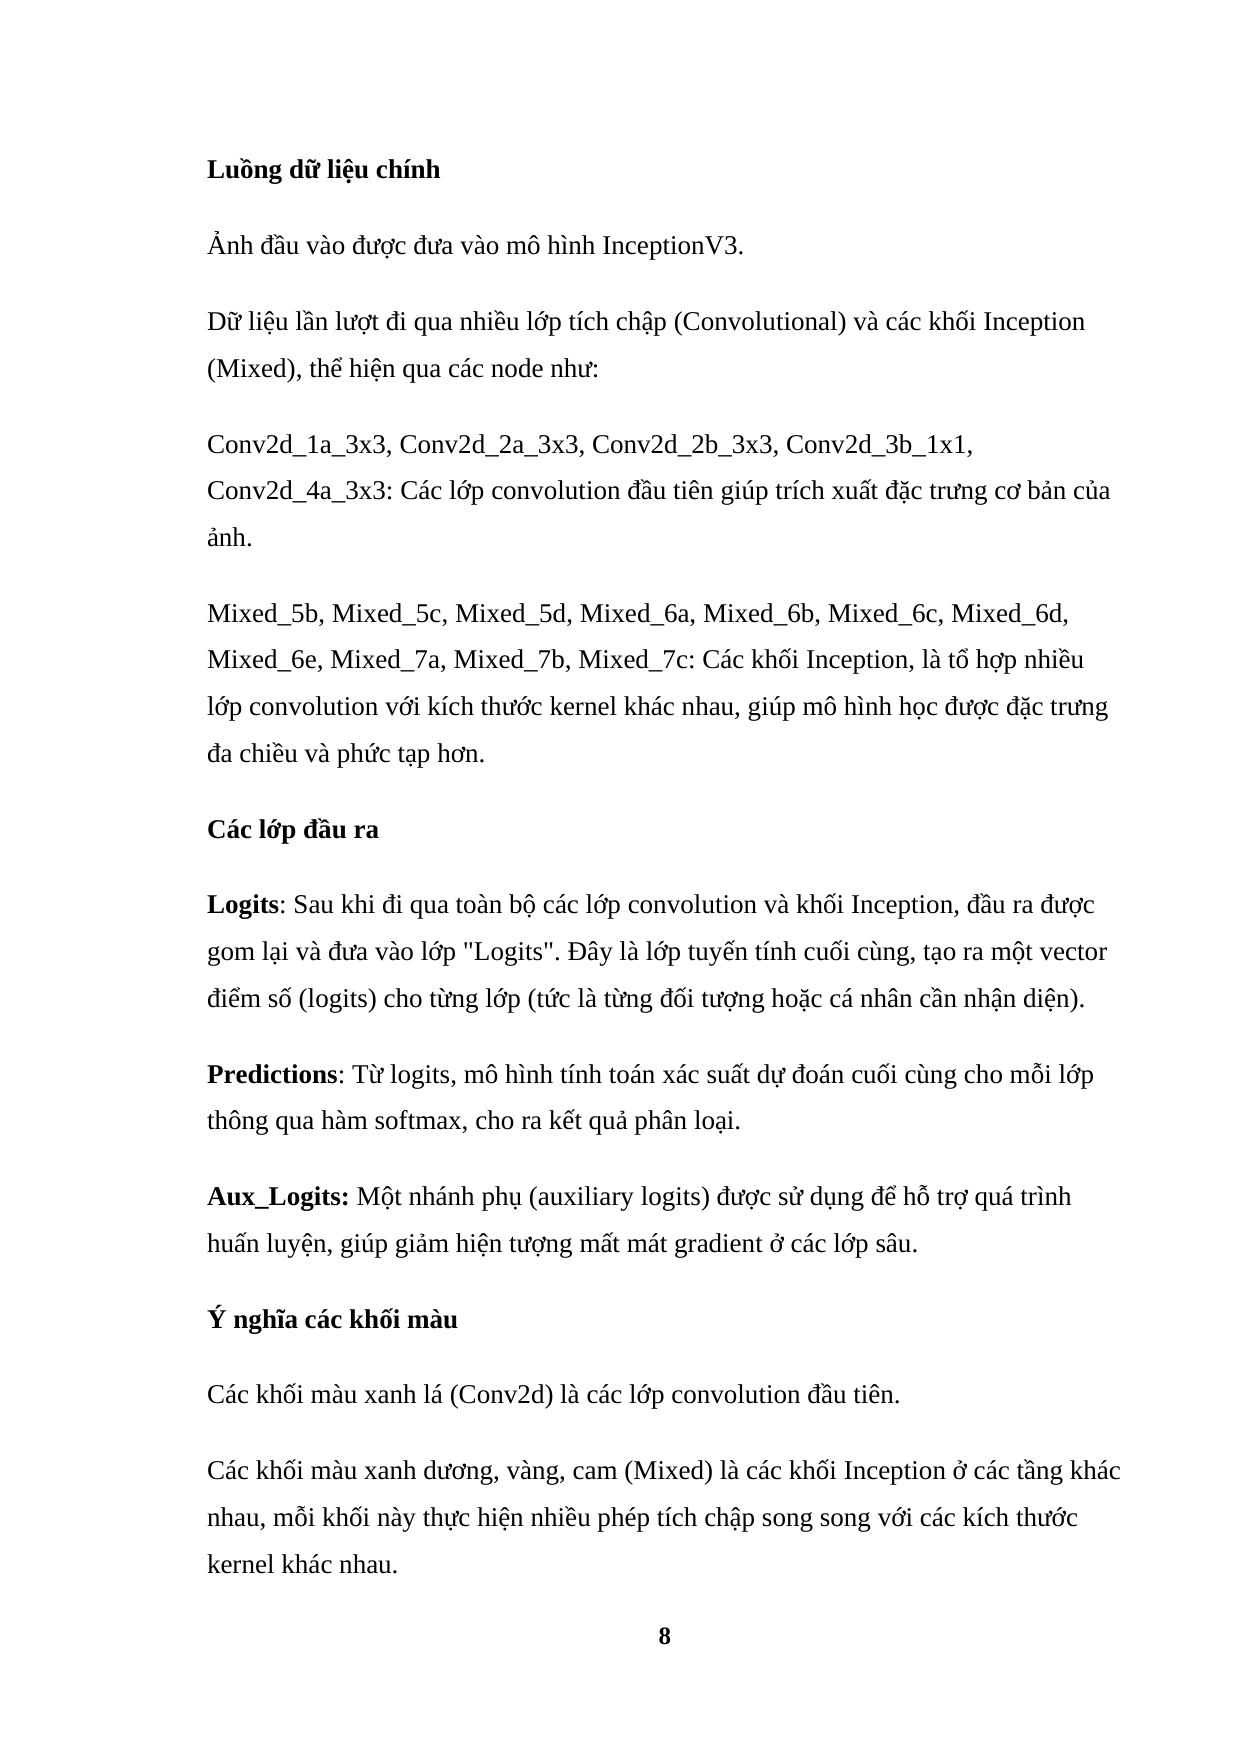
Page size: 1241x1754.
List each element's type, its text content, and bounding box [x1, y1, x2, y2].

text Luồng dữ liệu chính [207, 153, 1122, 185]
text Dữ liệu lần lượt đi qua nhiều lớp tích chập (Convolutional) và các khối Inception (Mixed), thể hiện qua các node như: [207, 305, 1122, 383]
text Predictions: Từ logits, mô hình tính toán xác suất dự đoán cuối cùng cho mỗi lớp thông qua hàm softmax, cho ra kết quả phân loại. [207, 1058, 1122, 1136]
text Ý nghĩa các khối màu [207, 1303, 1122, 1334]
text Các khối màu xanh dương, vàng, cam (Mixed) là các khối Inception ở các tầng khác nhau, mỗi khối này thực hiện nhiều phép tích chập song song với các kích thước kernel khác nhau. [207, 1454, 1122, 1579]
text Các lớp đầu ra [207, 813, 1122, 844]
text Mixed_5b, Mixed_5c, Mixed_5d, Mixed_6a, Mixed_6b, Mixed_6c, Mixed_6d, Mixed_6e, Mixed_7a, Mixed_7b, Mixed_7c: Các khối Inception, là tổ hợp nhiều lớp convolution với kích thước kernel khác nhau, giúp mô hình học được đặc trưng đa chiều và phức tạp hơn. [207, 597, 1122, 768]
text Các khối màu xanh lá (Conv2d) là các lớp convolution đầu tiên. [207, 1378, 1122, 1410]
text Logits: Sau khi đi qua toàn bộ các lớp convolution và khối Inception, đầu ra được gom lại và đưa vào lớp "Logits". Đây là lớp tuyến tính cuối cùng, tạo ra một vector điểm số (logits) cho từng lớp (tức là từng đối tượng hoặc cá nhân cần nhận diện). [207, 888, 1122, 1013]
text Conv2d_1a_3x3, Conv2d_2a_3x3, Conv2d_2b_3x3, Conv2d_3b_1x1, Conv2d_4a_3x3: Các lớp convolution đầu tiên giúp trích xuất đặc trưng cơ bản của ảnh. [207, 428, 1122, 552]
text Aux_Logits: Một nhánh phụ (auxiliary logits) được sử dụng để hỗ trợ quá trình huấn luyện, giúp giảm hiện tượng mất mát gradient ở các lớp sâu. [207, 1180, 1122, 1258]
text Ảnh đầu vào được đưa vào mô hình InceptionV3. [207, 229, 1122, 261]
